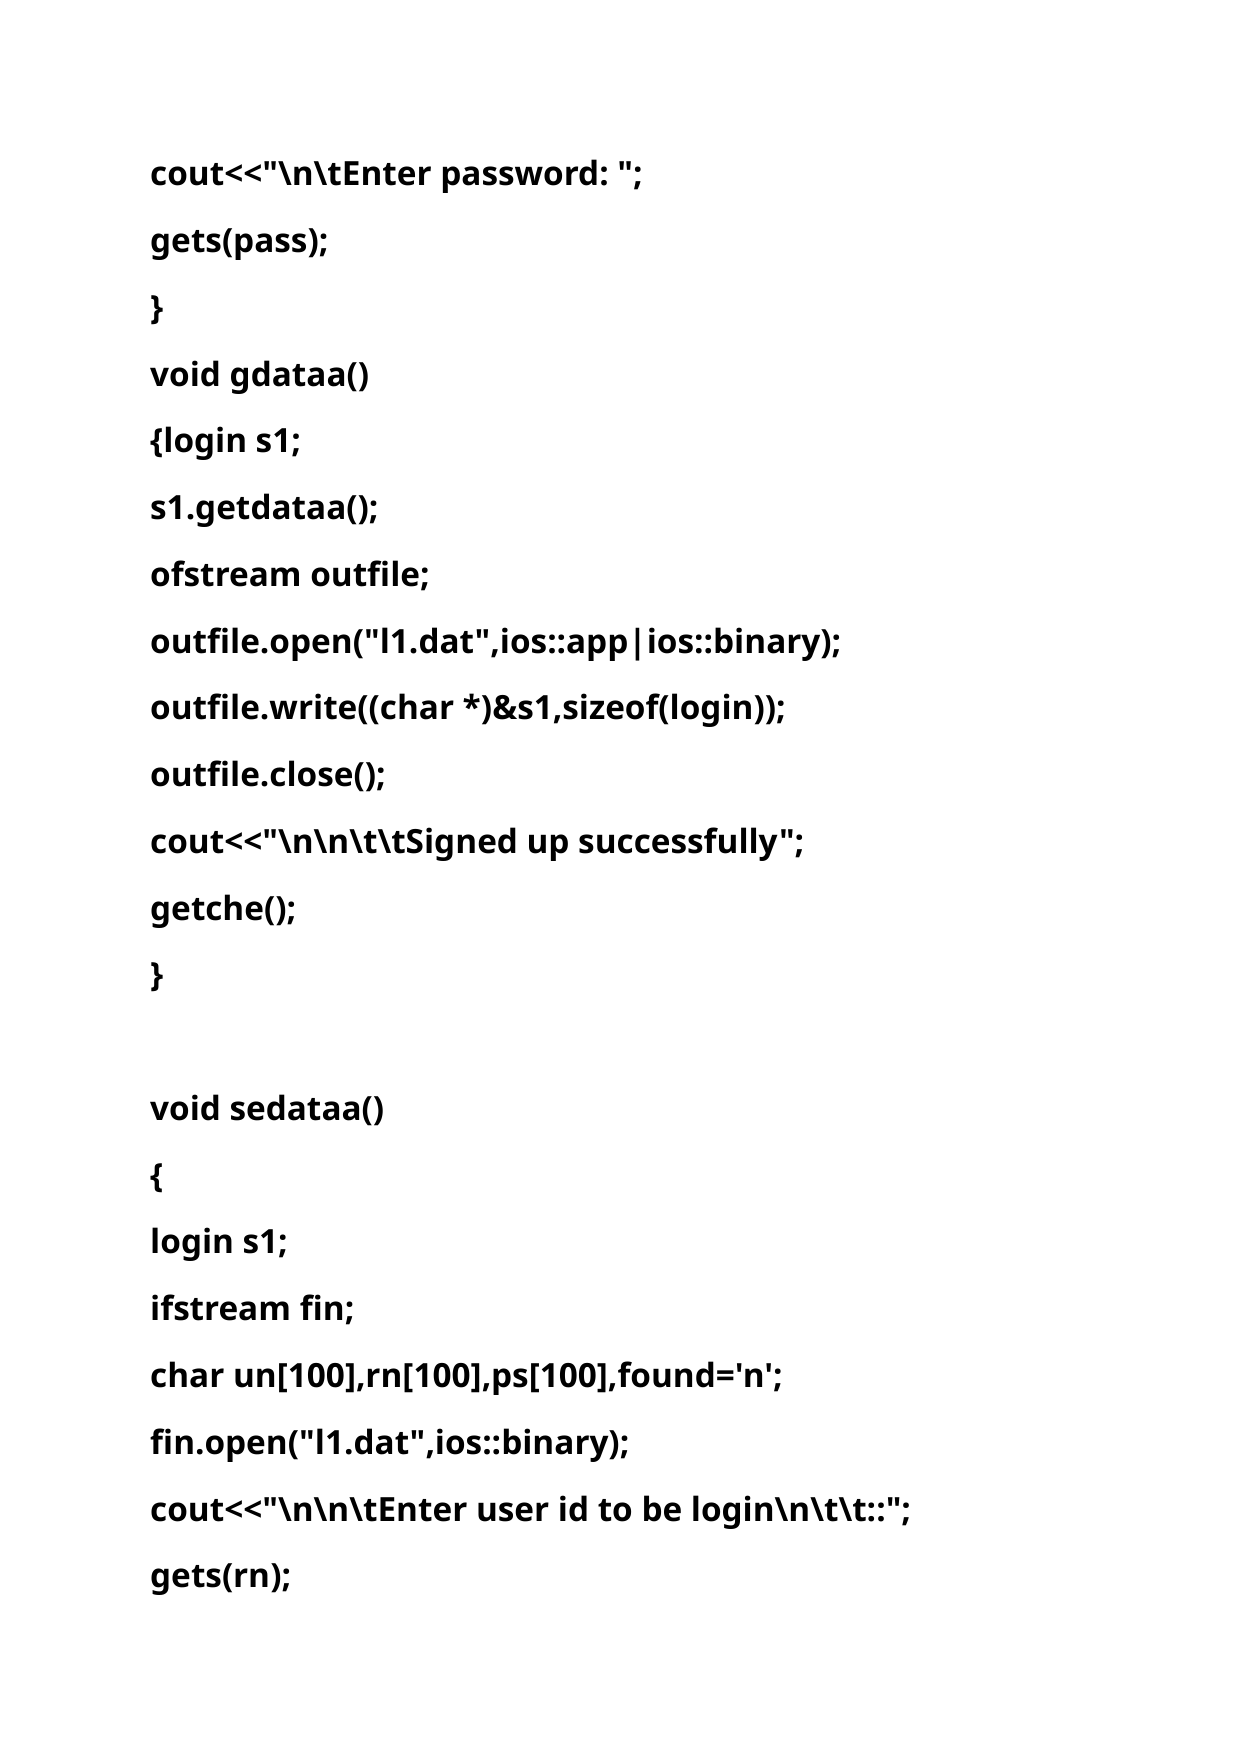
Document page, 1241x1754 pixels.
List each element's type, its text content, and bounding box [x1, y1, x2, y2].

text outfile.close(); [150, 751, 1090, 796]
text ifstream fin; [150, 1285, 1090, 1331]
text } [150, 951, 1090, 997]
text fin.open("l1.dat",ios::binary); [150, 1419, 1090, 1464]
text {login s1; [150, 417, 1090, 462]
text } [150, 283, 1090, 329]
text char un[100],rn[100],ps[100],found='n'; [150, 1352, 1090, 1397]
text cout<<"\n\n\tEnter user id to be login\n\t\t::"; [150, 1485, 1090, 1531]
text gets(pass); [150, 217, 1090, 262]
text gets(rn); [150, 1552, 1090, 1598]
text ofstream outfile; [150, 551, 1090, 596]
text login s1; [150, 1218, 1090, 1264]
text cout<<"\n\tEnter password: "; [150, 150, 1090, 195]
text outfile.open("l1.dat",ios::app|ios::binary); [150, 617, 1090, 663]
text s1.getdataa(); [150, 484, 1090, 529]
text outfile.write((char *)&s1,sizeof(login)); [150, 684, 1090, 729]
text { [150, 1152, 1090, 1197]
text cout<<"\n\n\t\tSigned up successfully"; [150, 818, 1090, 863]
text void sedataa() [150, 1085, 1090, 1130]
text getche(); [150, 884, 1090, 930]
text void gdataa() [150, 350, 1090, 396]
